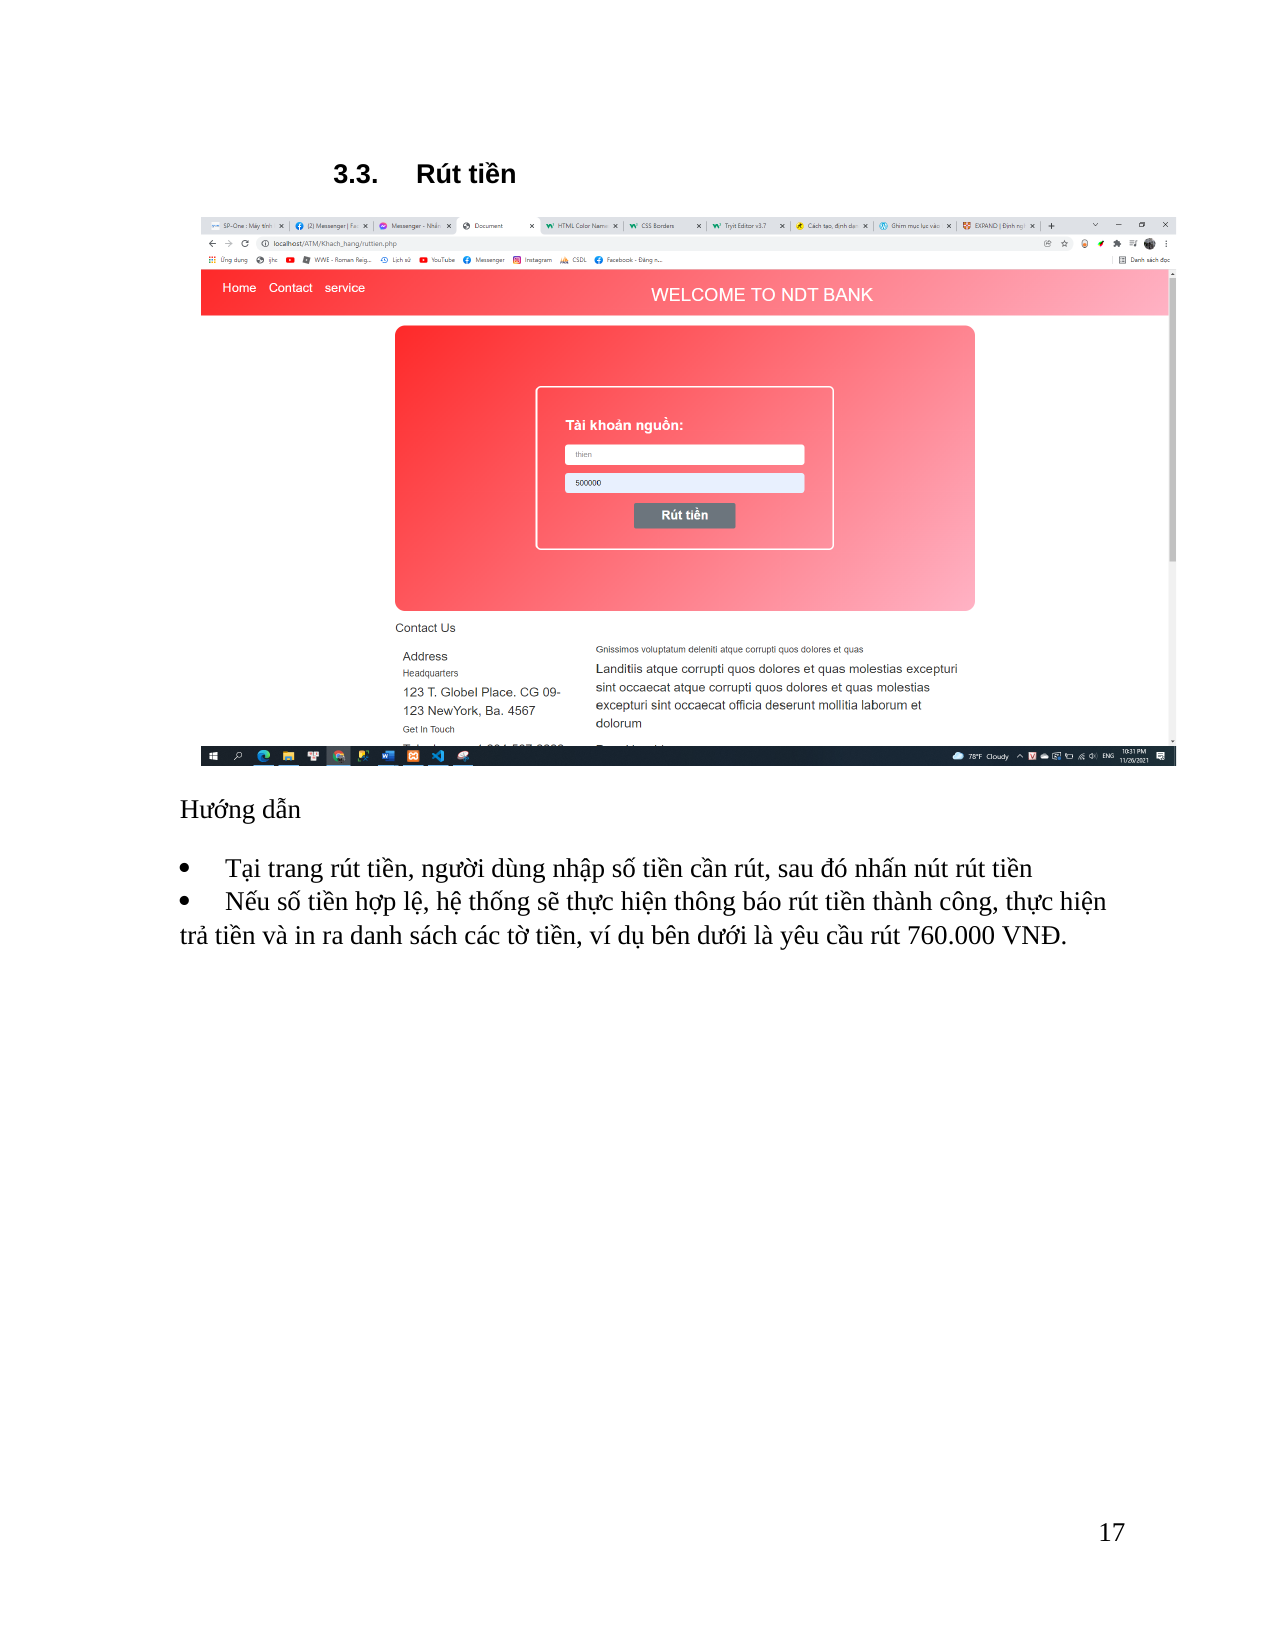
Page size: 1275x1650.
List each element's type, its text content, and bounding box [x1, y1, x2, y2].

picture [201, 217, 1177, 766]
subtitle Rút tiền [378, 158, 1125, 190]
list Nếu số tiền hợp lệ, hệ thống sẽ thực hiện thông báo rút tiền thành công, thực hiện trả tiền và in ra danh sách các tờ tiền, ví dụ bên dưới là yêu cầu rút 760.000 VNĐ. [179, 885, 1125, 950]
text Hướng dẫn [179, 793, 1125, 824]
list Tại trang rút tiền, người dùng nhập số tiền cần rút, sau đó nhấn nút rút tiền [179, 852, 1125, 883]
